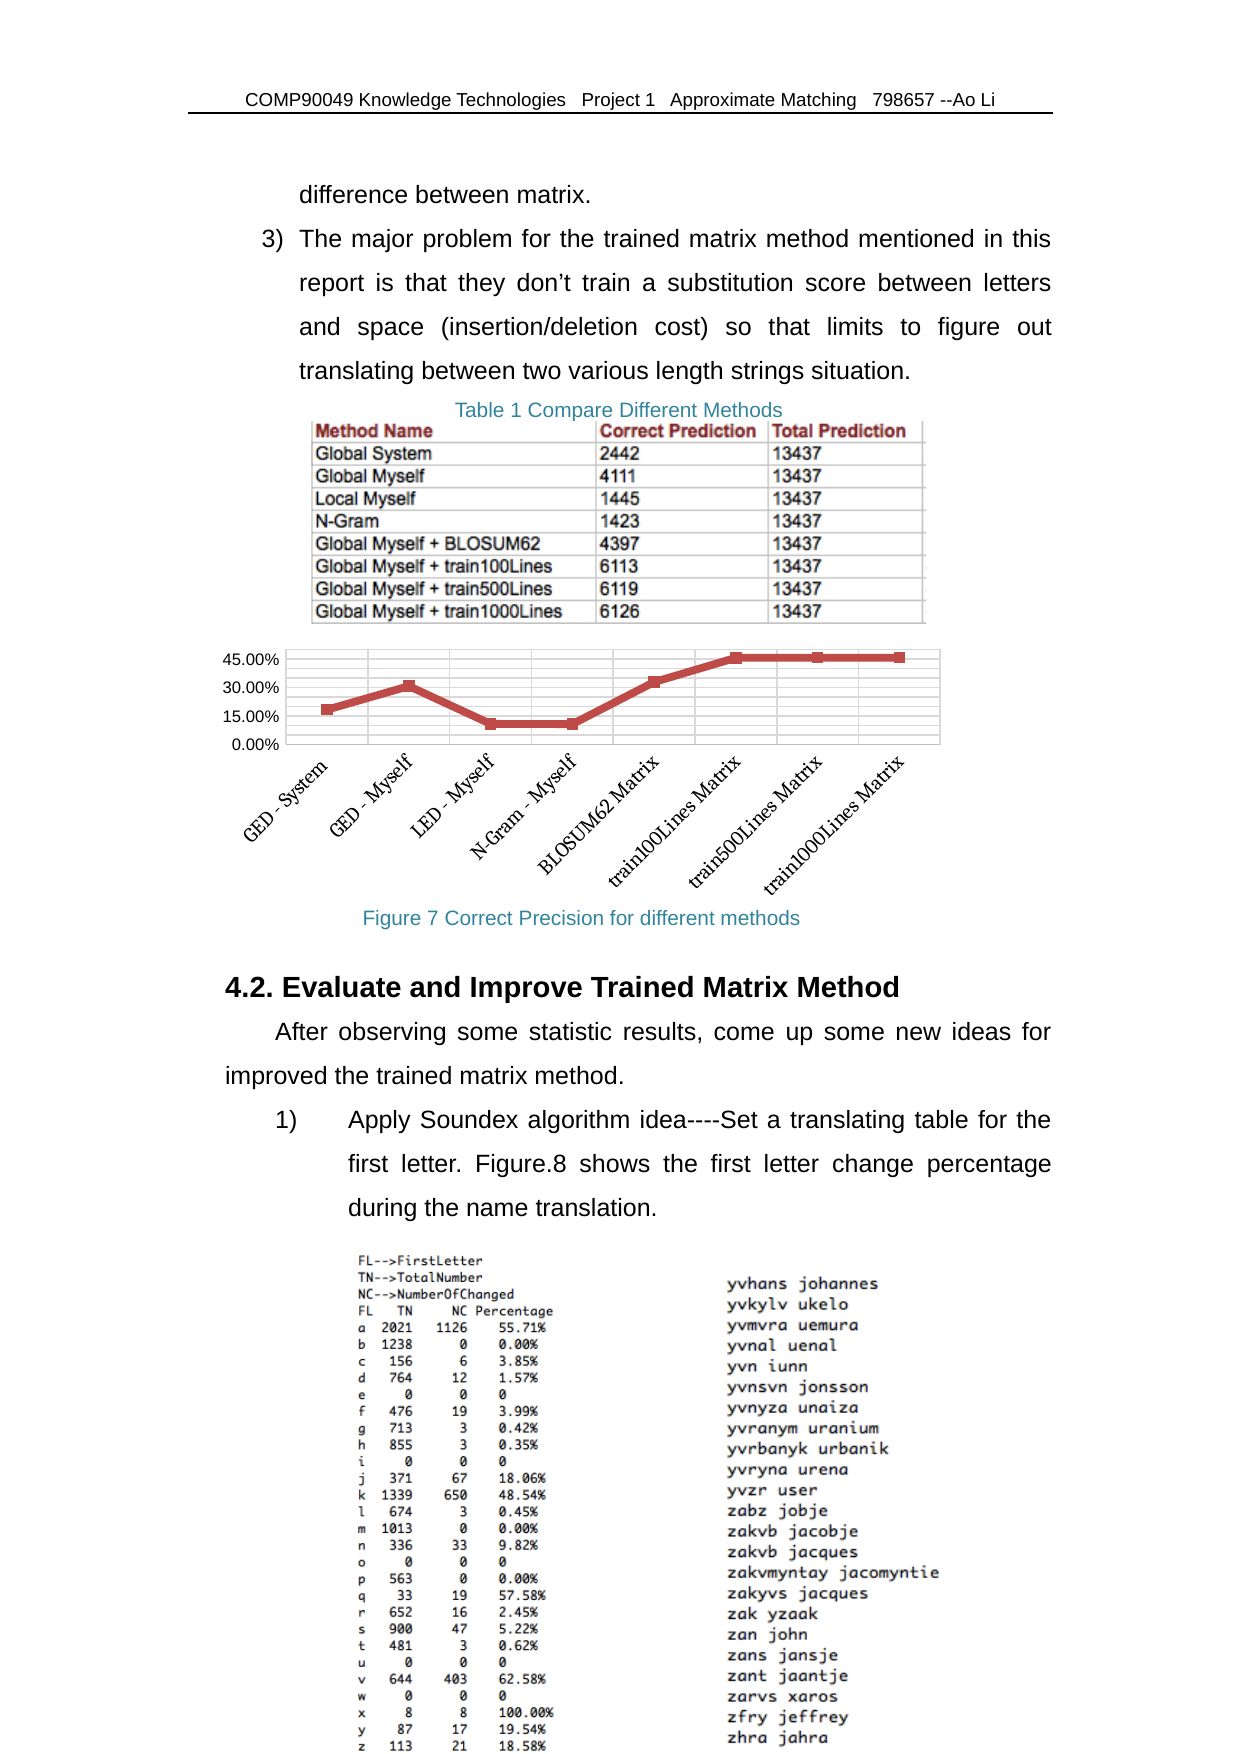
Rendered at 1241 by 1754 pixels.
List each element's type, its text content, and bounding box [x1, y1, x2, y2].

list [261, 172, 1053, 216]
list Apply Soundex algorithm idea----Set a translating table for the first letter. Figure.8 shows the first letter change percentage during the name translation. [275, 1097, 1053, 1229]
list 4.2. Evaluate and Improve Trained Matrix Method [225, 965, 1053, 1009]
picture [727, 1274, 943, 1750]
picture [357, 1253, 557, 1754]
list The major problem for the trained matrix method mentioned in this report is that they don’t train a substitution score between letters and space (insertion/deletion cost) so that limits to figure out translating between two various length strings situation. [261, 216, 1053, 392]
list After observing some statistic results, come up some new ideas for improved the trained matrix method. [225, 1009, 1053, 1097]
picture [311, 421, 927, 624]
